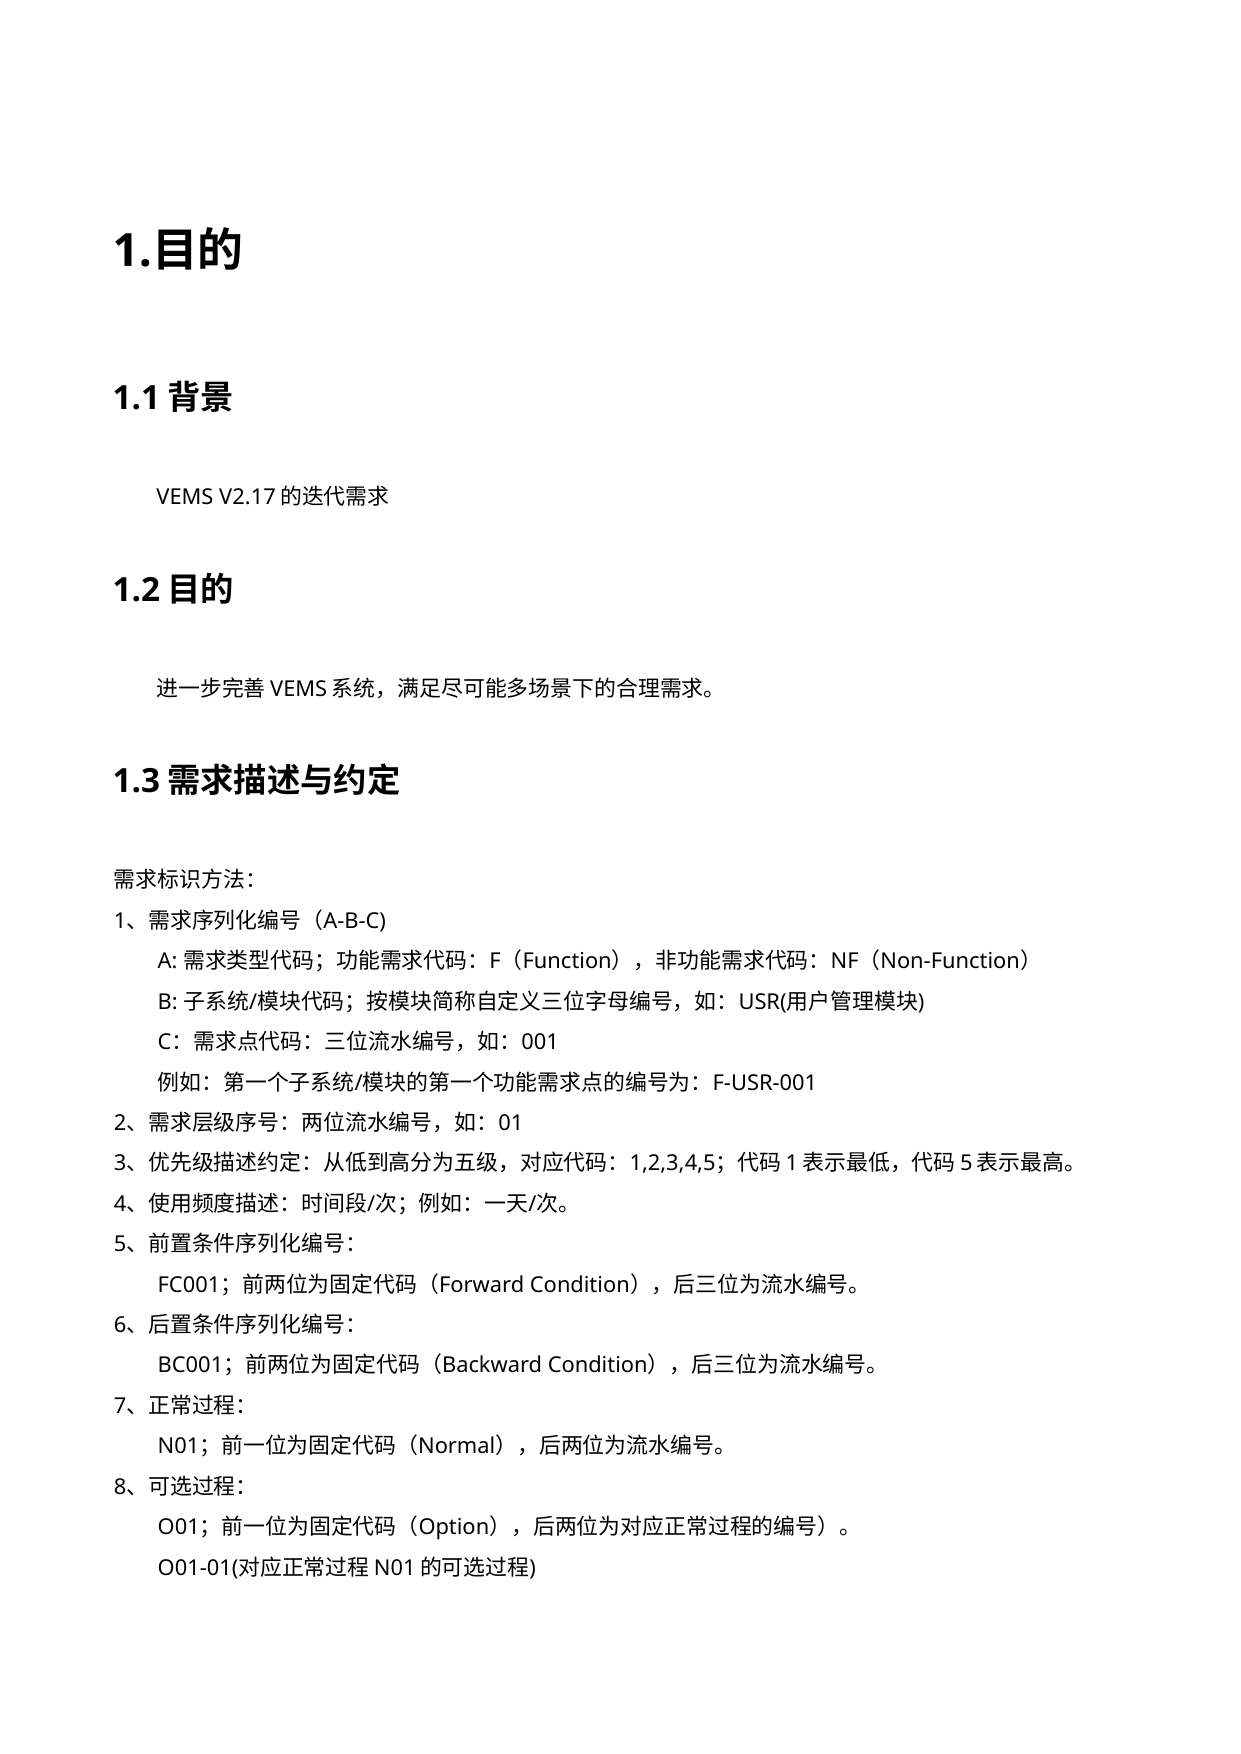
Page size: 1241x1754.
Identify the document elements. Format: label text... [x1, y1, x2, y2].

subtitle 1.3需求描述与约定 [112, 746, 1128, 811]
text BC001；前两位为固定代码（Backward Condition），后三位为流水编号。 [114, 1347, 1128, 1379]
text 5、前置条件序列化编号： [114, 1226, 1128, 1258]
subtitle 1.2目的 [112, 554, 1128, 619]
text A: 需求类型代码；功能需求代码：F（Function），非功能需求代码：NF（Non-Function） [114, 943, 1128, 975]
subtitle 1.目的 [112, 197, 1128, 295]
text C：需求点代码：三位流水编号，如：001 [114, 1024, 1128, 1056]
text 1、需求序列化编号（A-B-C) [114, 902, 1128, 935]
text FC001；前两位为固定代码（Forward Condition），后三位为流水编号。 [114, 1266, 1128, 1299]
text 例如：第一个子系统/模块的第一个功能需求点的编号为：F-USR-001 [114, 1064, 1128, 1097]
text 4、使用频度描述：时间段/次；例如：一天/次。 [114, 1185, 1128, 1218]
text 需求标识方法： [114, 862, 1128, 894]
text 2、需求层级序号：两位流水编号，如：01 [114, 1104, 1128, 1137]
text 3、优先级描述约定：从低到高分为五级，对应代码：1,2,3,4,5；代码1表示最低，代码5表示最高。 [114, 1145, 1128, 1177]
text VEMS V2.17的迭代需求 [112, 479, 1128, 511]
text 进一步完善VEMS系统，满足尽可能多场景下的合理需求。 [112, 670, 1128, 703]
text 6、后置条件序列化编号： [114, 1307, 1128, 1339]
text O01-01(对应正常过程N01的可选过程) [114, 1549, 1128, 1582]
text 8、可选过程： [114, 1468, 1128, 1501]
subtitle 1.1背景 [112, 362, 1128, 427]
text N01；前一位为固定代码（Normal），后两位为流水编号。 [114, 1428, 1128, 1460]
text B: 子系统/模块代码；按模块简称自定义三位字母编号，如：USR(用户管理模块) [114, 983, 1128, 1016]
text 7、正常过程： [114, 1387, 1128, 1420]
text O01；前一位为固定代码（Option），后两位为对应正常过程的编号）。 [114, 1509, 1128, 1541]
